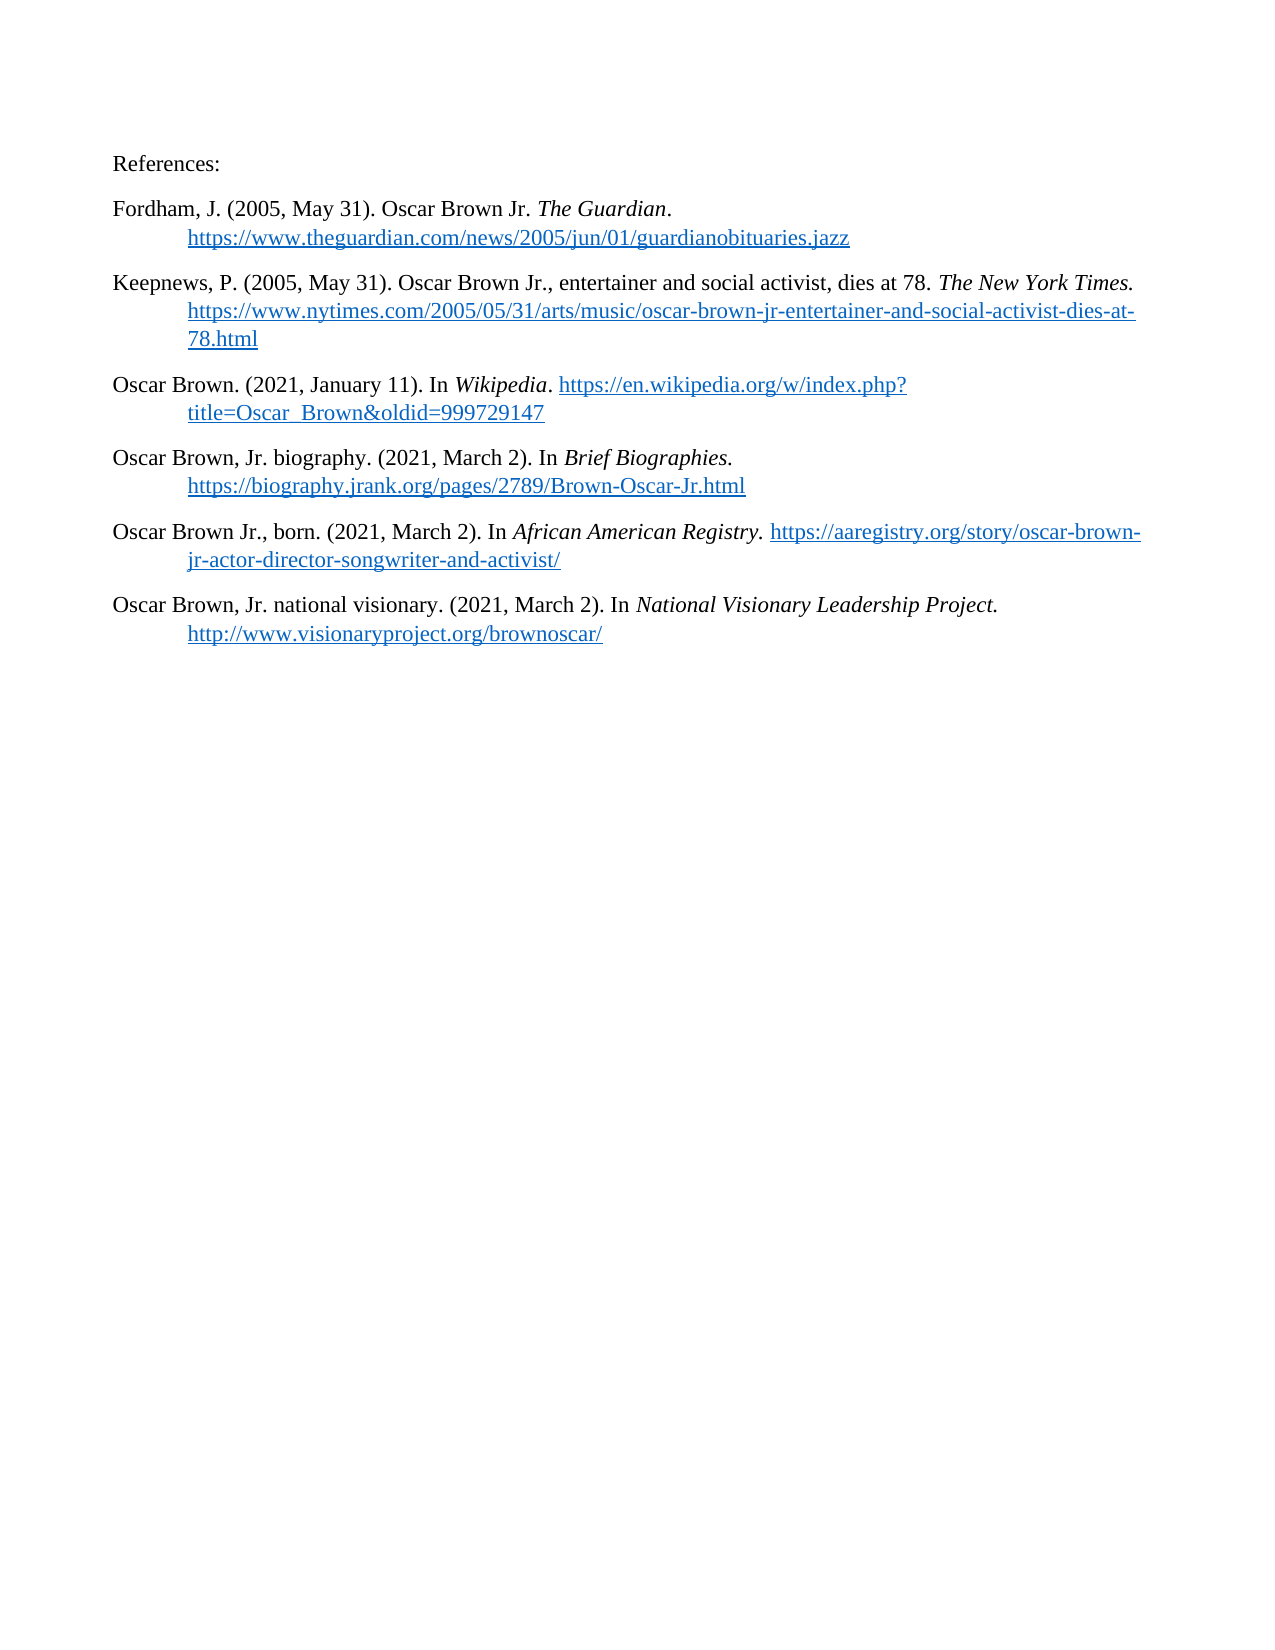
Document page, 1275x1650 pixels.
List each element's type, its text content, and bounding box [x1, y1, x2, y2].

text Oscar Brown Jr., born. (2021, March 2). In African American Registry. https://aaregistry.org/story/oscar-brown-jr-actor-director-songwriter-and-activist/ [112, 518, 1162, 572]
text Fordham, J. (2005, May 31). Oscar Brown Jr. The Guardian. https://www.theguardian.com/news/2005/jun/01/guardianobituaries.jazz [112, 195, 1162, 250]
text Oscar Brown, Jr. biography. (2021, March 2). In Brief Biographies. https://biography.jrank.org/pages/2789/Brown-Oscar-Jr.html [112, 444, 1162, 499]
text Oscar Brown, Jr. national visionary. (2021, March 2). In National Visionary Leadership Project. http://www.visionaryproject.org/brownoscar/ [112, 591, 1162, 646]
text Oscar Brown. (2021, January 11). In Wikipedia. https://en.wikipedia.org/w/index.php?title=Oscar_Brown&oldid=999729147 [112, 371, 1162, 425]
text References: [112, 150, 1162, 176]
text Keepnews, P. (2005, May 31). Oscar Brown Jr., entertainer and social activist, dies at 78. The New York Times. https://www.nytimes.com/2005/05/31/arts/music/oscar-brown-jr-entertainer-and-social-activist-dies-at-78.html [112, 269, 1162, 352]
